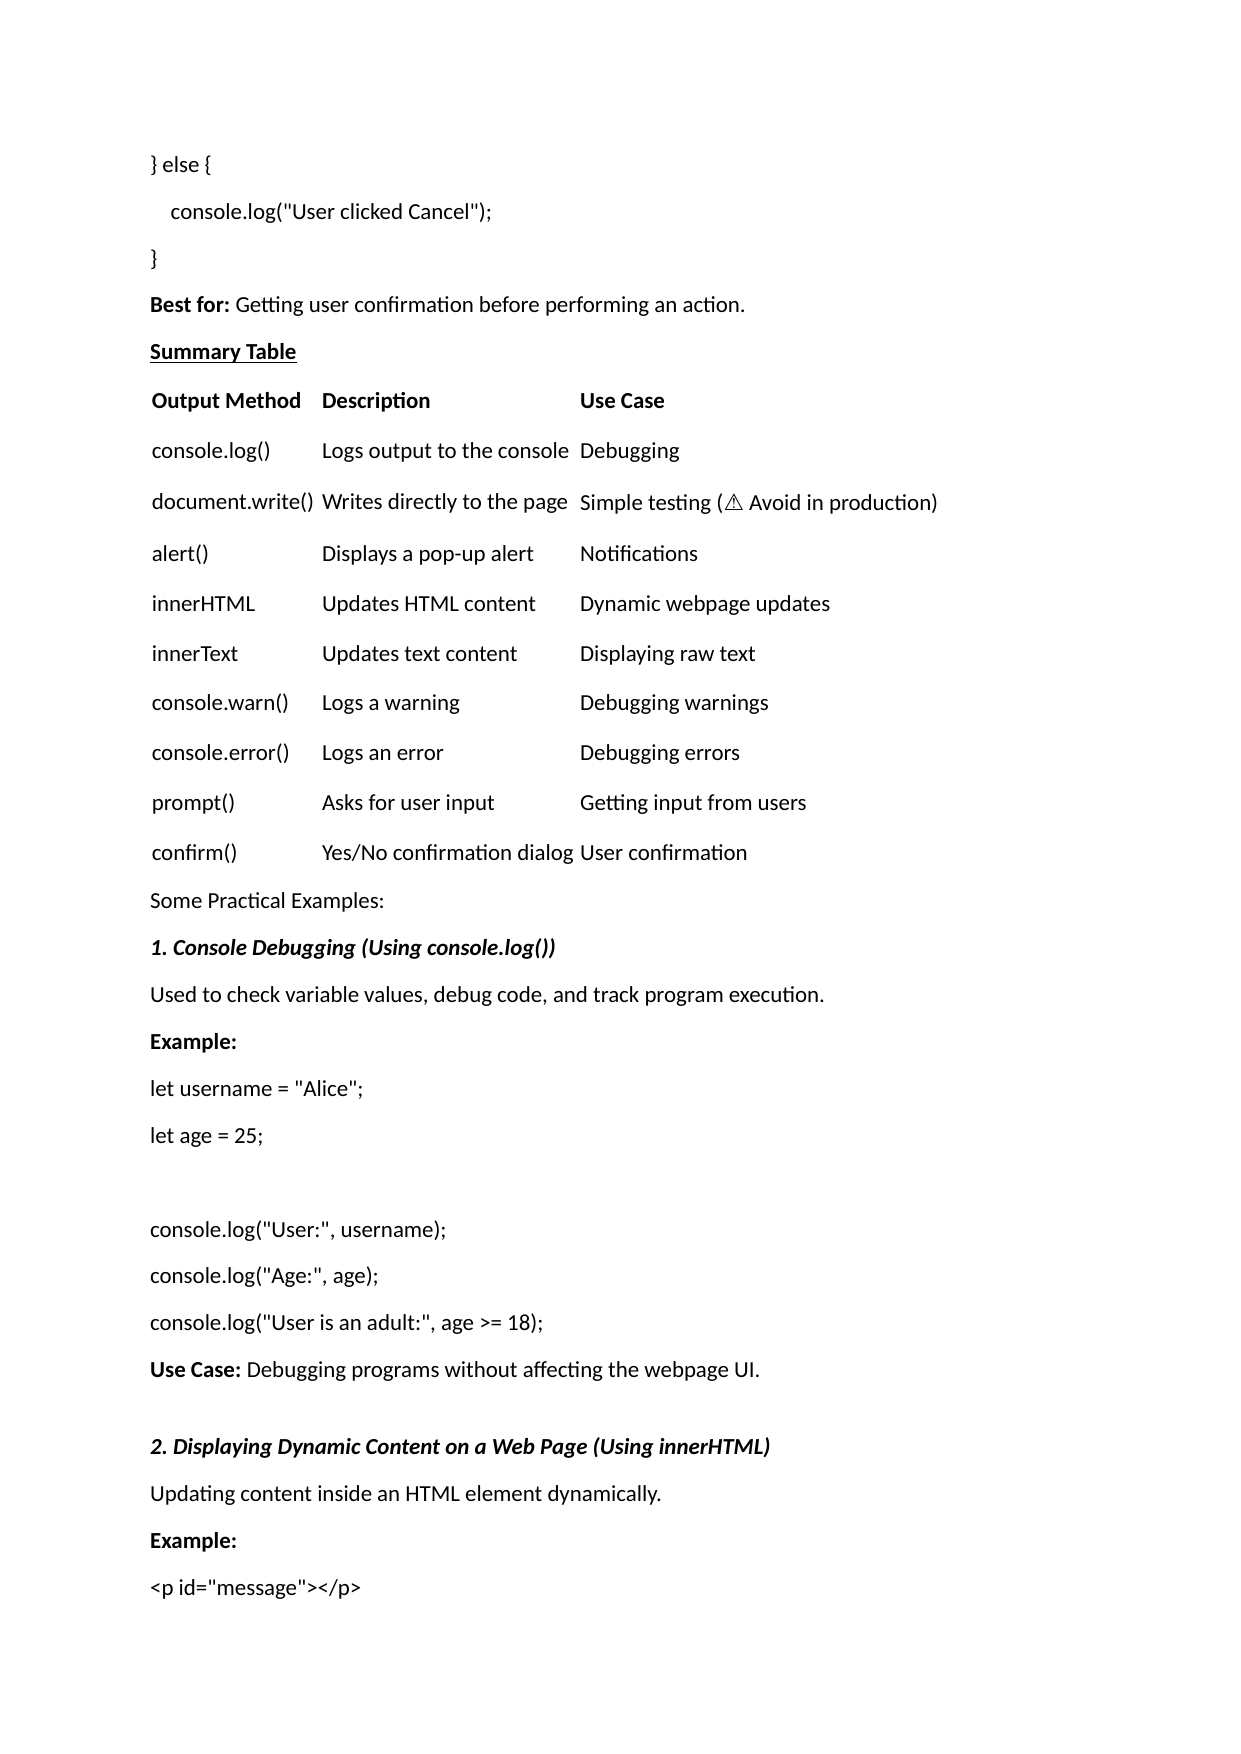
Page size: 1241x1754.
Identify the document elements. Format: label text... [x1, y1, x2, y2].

table_cell document.write() [150, 484, 320, 537]
text Updating content inside an HTML element dynamically. [150, 1479, 1090, 1507]
table_cell Displaying raw text [579, 637, 956, 687]
table_cell Logs a warning [320, 687, 578, 737]
table_cell Displays a pop-up alert [320, 537, 578, 587]
table_cell User confirmation [579, 837, 956, 887]
text } [150, 244, 1090, 272]
text 1. Console Debugging (Using console.log()) [150, 933, 1090, 961]
text console.log("User is an adult:", age >= 18); [150, 1308, 1090, 1336]
text Used to check variable values, debug code, and track program execution. [150, 980, 1090, 1008]
text } else { [150, 150, 1090, 178]
text console.log("User:", username); [150, 1215, 1090, 1243]
text 2. Displaying Dynamic Content on a Web Page (Using innerHTML) [150, 1432, 1090, 1460]
table_header Use Case [579, 384, 956, 434]
text Summary Table [150, 337, 1090, 366]
table_cell Simple testing (⚠️ Avoid in production) [579, 484, 956, 537]
text let age = 25; [150, 1121, 1090, 1149]
table_cell Updates HTML content [320, 587, 578, 637]
text let username = "Alice"; [150, 1074, 1090, 1102]
table_cell Debugging errors [579, 737, 956, 787]
table_cell Logs output to the console [320, 434, 578, 484]
text Best for: Getting user confirmation before performing an action. [150, 291, 1090, 319]
text Some Practical Examples: [150, 887, 1090, 914]
text Example: [150, 1526, 1090, 1554]
text Use Case: Debugging programs without affecting the webpage UI. [150, 1355, 1090, 1413]
table_cell Updates text content [320, 637, 578, 687]
table_cell Logs an error [320, 737, 578, 787]
table_cell confirm() [150, 837, 320, 887]
table_cell innerHTML [150, 587, 320, 637]
text console.log("Age:", age); [150, 1262, 1090, 1289]
table_cell Debugging [579, 434, 956, 484]
text Example: [150, 1027, 1090, 1055]
table_cell console.warn() [150, 687, 320, 737]
table_cell Asks for user input [320, 787, 578, 837]
table_cell innerText [150, 637, 320, 687]
table_cell alert() [150, 537, 320, 587]
table_cell console.error() [150, 737, 320, 787]
table_header Description [320, 384, 578, 434]
table_cell Yes/No confirmation dialog [320, 837, 578, 887]
table_cell Debugging warnings [579, 687, 956, 737]
text console.log("User clicked Cancel"); [150, 197, 1090, 225]
table_cell prompt() [150, 787, 320, 837]
table_cell Notifications [579, 537, 956, 587]
table_cell Writes directly to the page [320, 484, 578, 537]
text <p id="message"></p> [150, 1573, 1090, 1601]
table_cell Dynamic webpage updates [579, 587, 956, 637]
table_header Output Method [150, 384, 320, 434]
table_cell console.log() [150, 434, 320, 484]
table_cell Getting input from users [579, 787, 956, 837]
